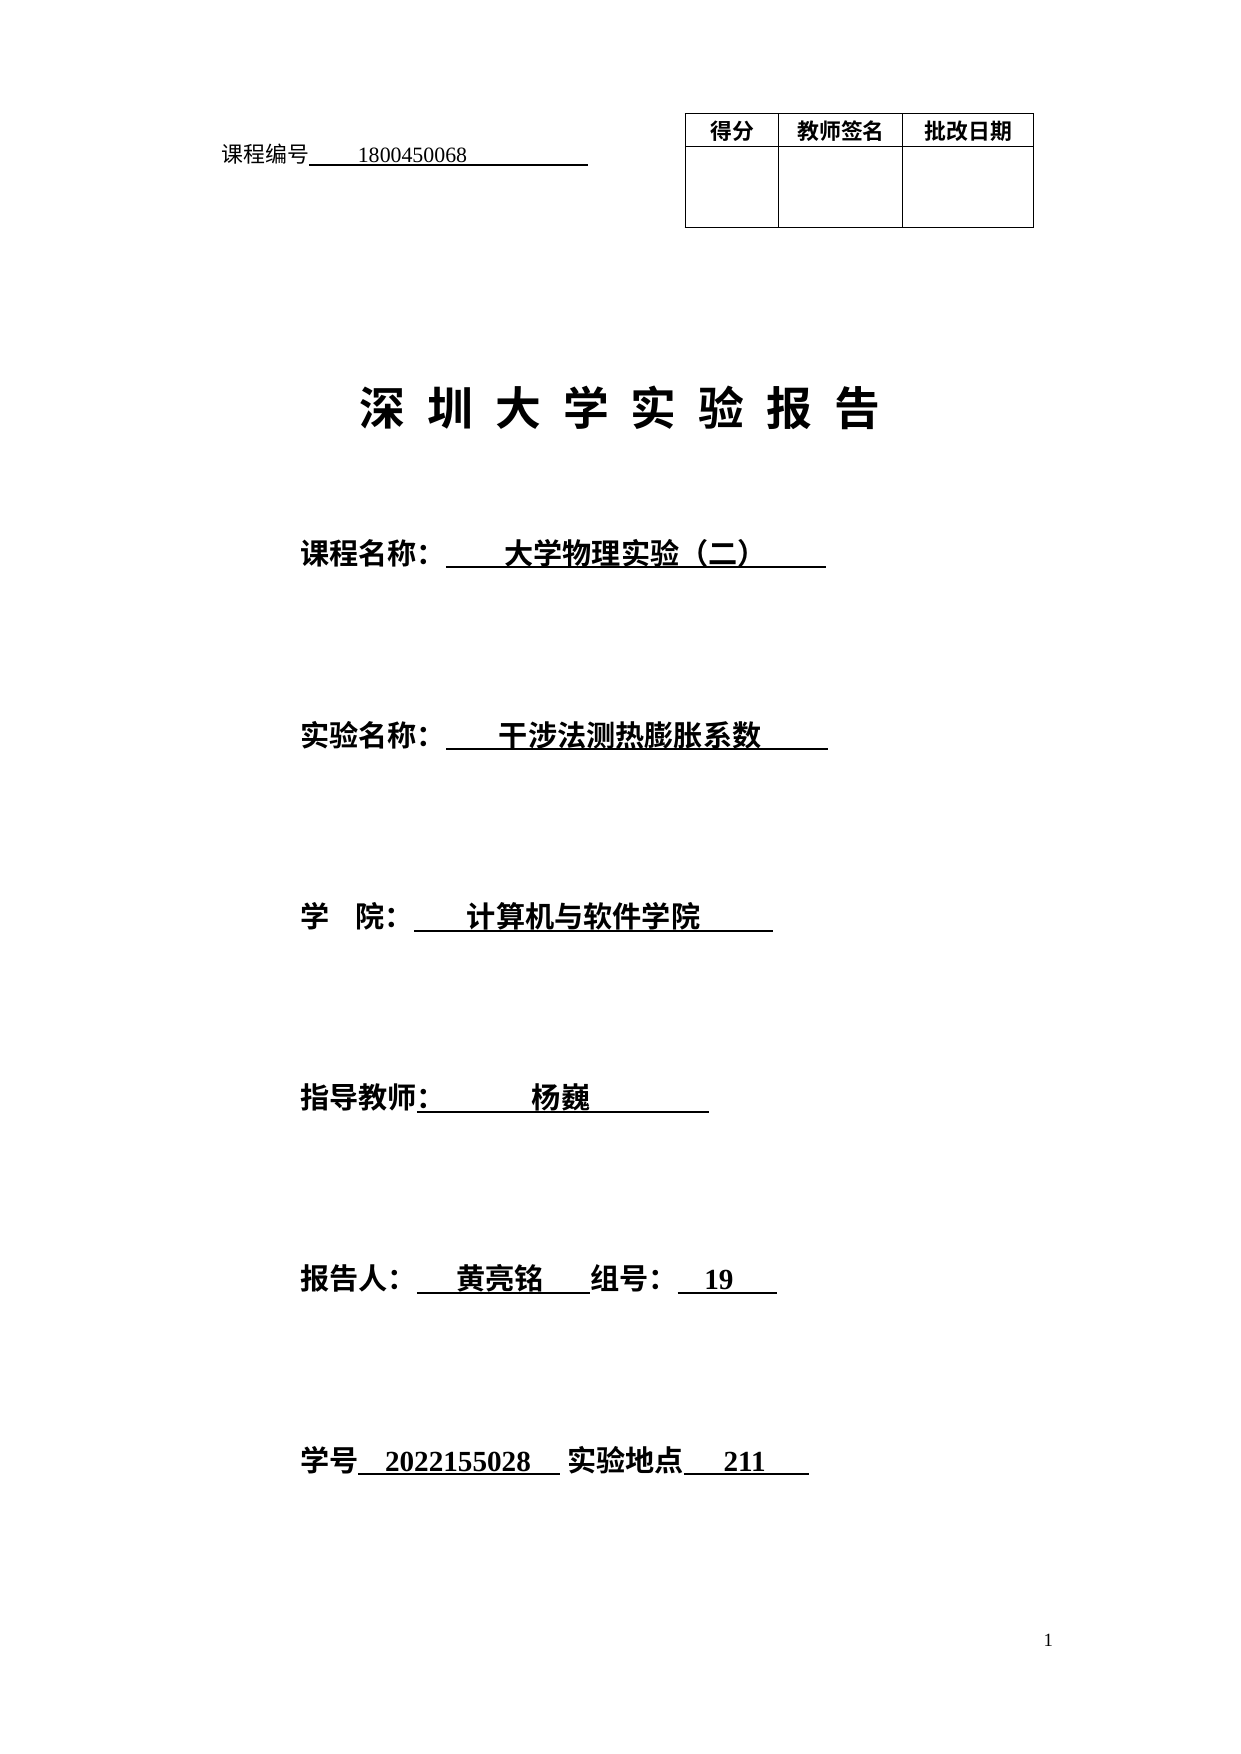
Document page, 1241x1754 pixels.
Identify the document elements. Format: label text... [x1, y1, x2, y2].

text 学 院： 计算机与软件学院 [187, 882, 1053, 947]
table_header 得分 [686, 114, 778, 146]
text 实验名称： 干涉法测热膨胀系数 [187, 701, 1053, 766]
table_cell [903, 147, 1033, 227]
table_cell [779, 147, 902, 227]
table_cell [686, 147, 778, 227]
table_header 批改日期 [903, 114, 1033, 146]
text 学号 2022155028 实验地点 211 [187, 1426, 1053, 1491]
text 深 圳 大 学 实 验 报 告 [187, 357, 1053, 454]
text 指导教师： 杨巍 [187, 1063, 1053, 1128]
table_header 教师签名 [779, 114, 902, 146]
text 课程名称： 大学物理实验（二） [187, 519, 1053, 584]
text 报告人： 黄亮铭 组号： 19 [187, 1244, 1053, 1309]
